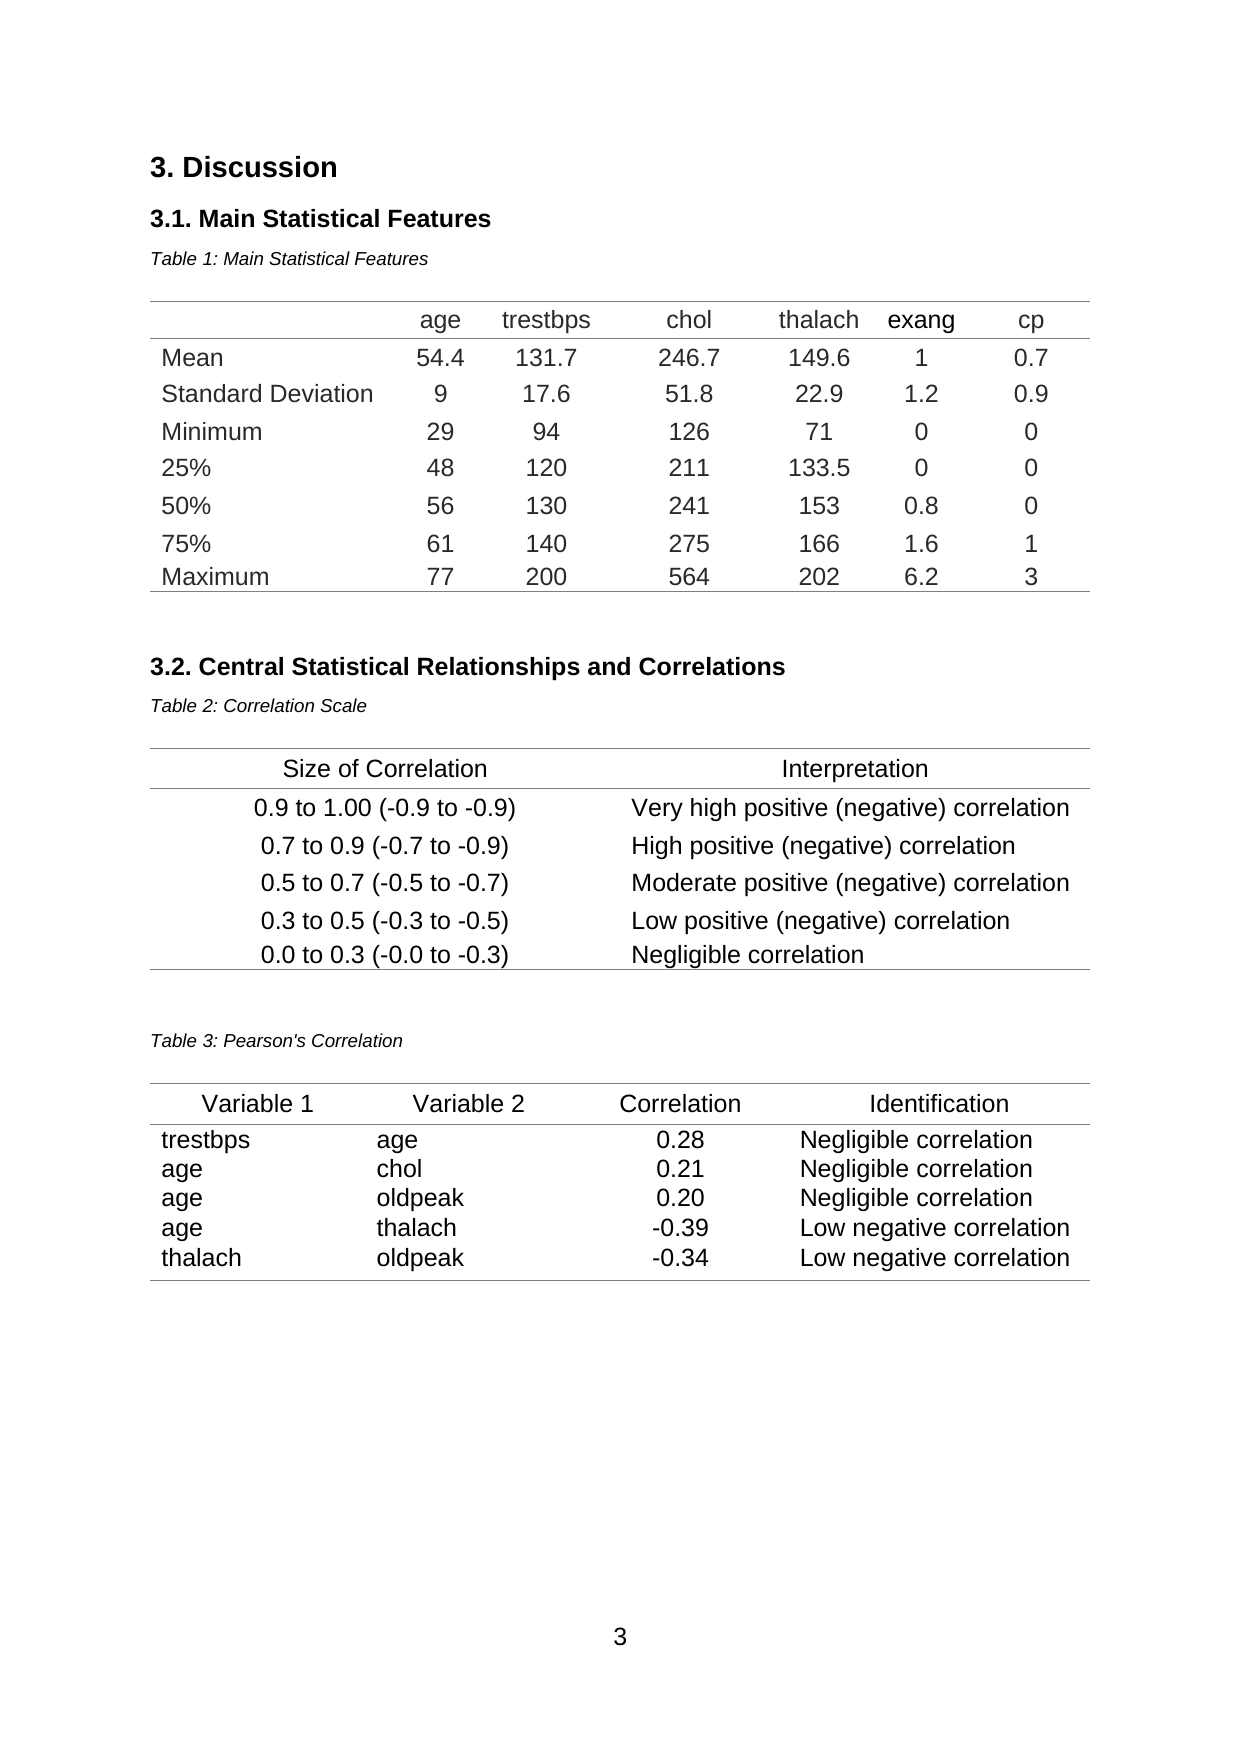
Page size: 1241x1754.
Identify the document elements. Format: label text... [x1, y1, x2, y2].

table_cell 0.9 to 1.00 (-0.9 to -0.9) [150, 789, 620, 826]
table_cell 275 [611, 525, 767, 562]
table_header trestbps [482, 302, 611, 338]
table_cell 71 [768, 412, 871, 449]
table_cell 166 [768, 525, 871, 562]
table_cell 0.7 [972, 339, 1090, 374]
subtitle 3.1. Main Statistical Features [150, 204, 1090, 233]
table_cell 0.9 [972, 375, 1090, 412]
text Table 2: Correlation Scale [150, 695, 1090, 716]
table_cell 77 [399, 562, 482, 591]
table_cell age [365, 1125, 572, 1154]
table_header exang [871, 302, 972, 338]
table_header cp [972, 302, 1090, 338]
table_cell 0.20 [572, 1183, 788, 1213]
table_cell Negligible correlation [788, 1125, 1090, 1154]
table_cell 126 [611, 412, 767, 449]
table_cell 0.0 to 0.3 (-0.0 to -0.3) [150, 940, 620, 969]
table_cell 25% [150, 450, 399, 486]
table_cell 54.4 [399, 339, 482, 374]
table_cell 130 [482, 486, 611, 524]
table_cell 149.6 [768, 339, 871, 374]
table_cell chol [365, 1154, 572, 1183]
table_cell thalach [150, 1243, 365, 1280]
table_cell 9 [399, 375, 482, 412]
table_cell Standard Deviation [150, 375, 399, 412]
table_cell 48 [399, 450, 482, 486]
table_cell 6.2 [871, 562, 972, 591]
subtitle 3. Discussion [150, 150, 1090, 183]
table_cell 0.21 [572, 1154, 788, 1183]
table_cell 56 [399, 486, 482, 524]
table_header Variable 2 [365, 1084, 572, 1124]
text Table 1: Main Statistical Features [150, 248, 1090, 269]
table_cell 50% [150, 486, 399, 524]
table_cell 0 [972, 486, 1090, 524]
table_cell 0.3 to 0.5 (-0.3 to -0.5) [150, 901, 620, 940]
table_header Interpretation [620, 749, 1090, 788]
table_cell 0 [871, 412, 972, 449]
table_cell 241 [611, 486, 767, 524]
table_cell 120 [482, 450, 611, 486]
table_cell Negligible correlation [788, 1183, 1090, 1213]
table_cell 1.6 [871, 525, 972, 562]
table_header thalach [768, 302, 871, 338]
table_cell trestbps [150, 1125, 365, 1154]
table_cell 1.2 [871, 375, 972, 412]
table_cell 202 [768, 562, 871, 591]
table_cell age [150, 1213, 365, 1243]
table_cell 246.7 [611, 339, 767, 374]
table_header age [399, 302, 482, 338]
table_cell thalach [365, 1213, 572, 1243]
table_cell -0.34 [572, 1243, 788, 1280]
table_cell 0.8 [871, 486, 972, 524]
table_cell 94 [482, 412, 611, 449]
table_cell Maximum [150, 562, 399, 591]
table_cell 0.28 [572, 1125, 788, 1154]
table_cell 211 [611, 450, 767, 486]
table_cell Negligible correlation [620, 940, 1090, 969]
table_cell 0.7 to 0.9 (-0.7 to -0.9) [150, 826, 620, 864]
table_cell Mean [150, 339, 399, 374]
table_cell 75% [150, 525, 399, 562]
table_cell 564 [611, 562, 767, 591]
table_cell Very high positive (negative) correlation [620, 789, 1090, 826]
table_cell 1 [972, 525, 1090, 562]
table_cell High positive (negative) correlation [620, 826, 1090, 864]
table_header Variable 1 [150, 1084, 365, 1124]
table_cell Low negative correlation [788, 1243, 1090, 1280]
table_cell 22.9 [768, 375, 871, 412]
table_cell 133.5 [768, 450, 871, 486]
table_cell 0.5 to 0.7 (-0.5 to -0.7) [150, 864, 620, 901]
table_cell 51.8 [611, 375, 767, 412]
table_cell age [150, 1154, 365, 1183]
table_cell 3 [972, 562, 1090, 591]
table_header Correlation [572, 1084, 788, 1124]
table_cell -0.39 [572, 1213, 788, 1243]
table_cell 0 [972, 450, 1090, 486]
table_cell Minimum [150, 412, 399, 449]
table_cell 17.6 [482, 375, 611, 412]
table_cell 131.7 [482, 339, 611, 374]
table_cell oldpeak [365, 1243, 572, 1280]
table_header [150, 302, 399, 338]
table_cell Low negative correlation [788, 1213, 1090, 1243]
table_header Size of Correlation [150, 749, 620, 788]
table_cell Low positive (negative) correlation [620, 901, 1090, 940]
table_cell Negligible correlation [788, 1154, 1090, 1183]
table_cell Moderate positive (negative) correlation [620, 864, 1090, 901]
table_header chol [611, 302, 767, 338]
table_cell 153 [768, 486, 871, 524]
text Table 3: Pearson's Correlation [150, 1029, 1090, 1051]
table_cell 140 [482, 525, 611, 562]
table_cell 0 [871, 450, 972, 486]
table_cell 1 [871, 339, 972, 374]
table_cell oldpeak [365, 1183, 572, 1213]
table_header Identification [788, 1084, 1090, 1124]
subtitle 3.2. Central Statistical Relationships and Correlations [150, 652, 1090, 680]
table_cell 29 [399, 412, 482, 449]
table_cell 61 [399, 525, 482, 562]
table_cell 200 [482, 562, 611, 591]
table_cell 0 [972, 412, 1090, 449]
table_cell age [150, 1183, 365, 1213]
